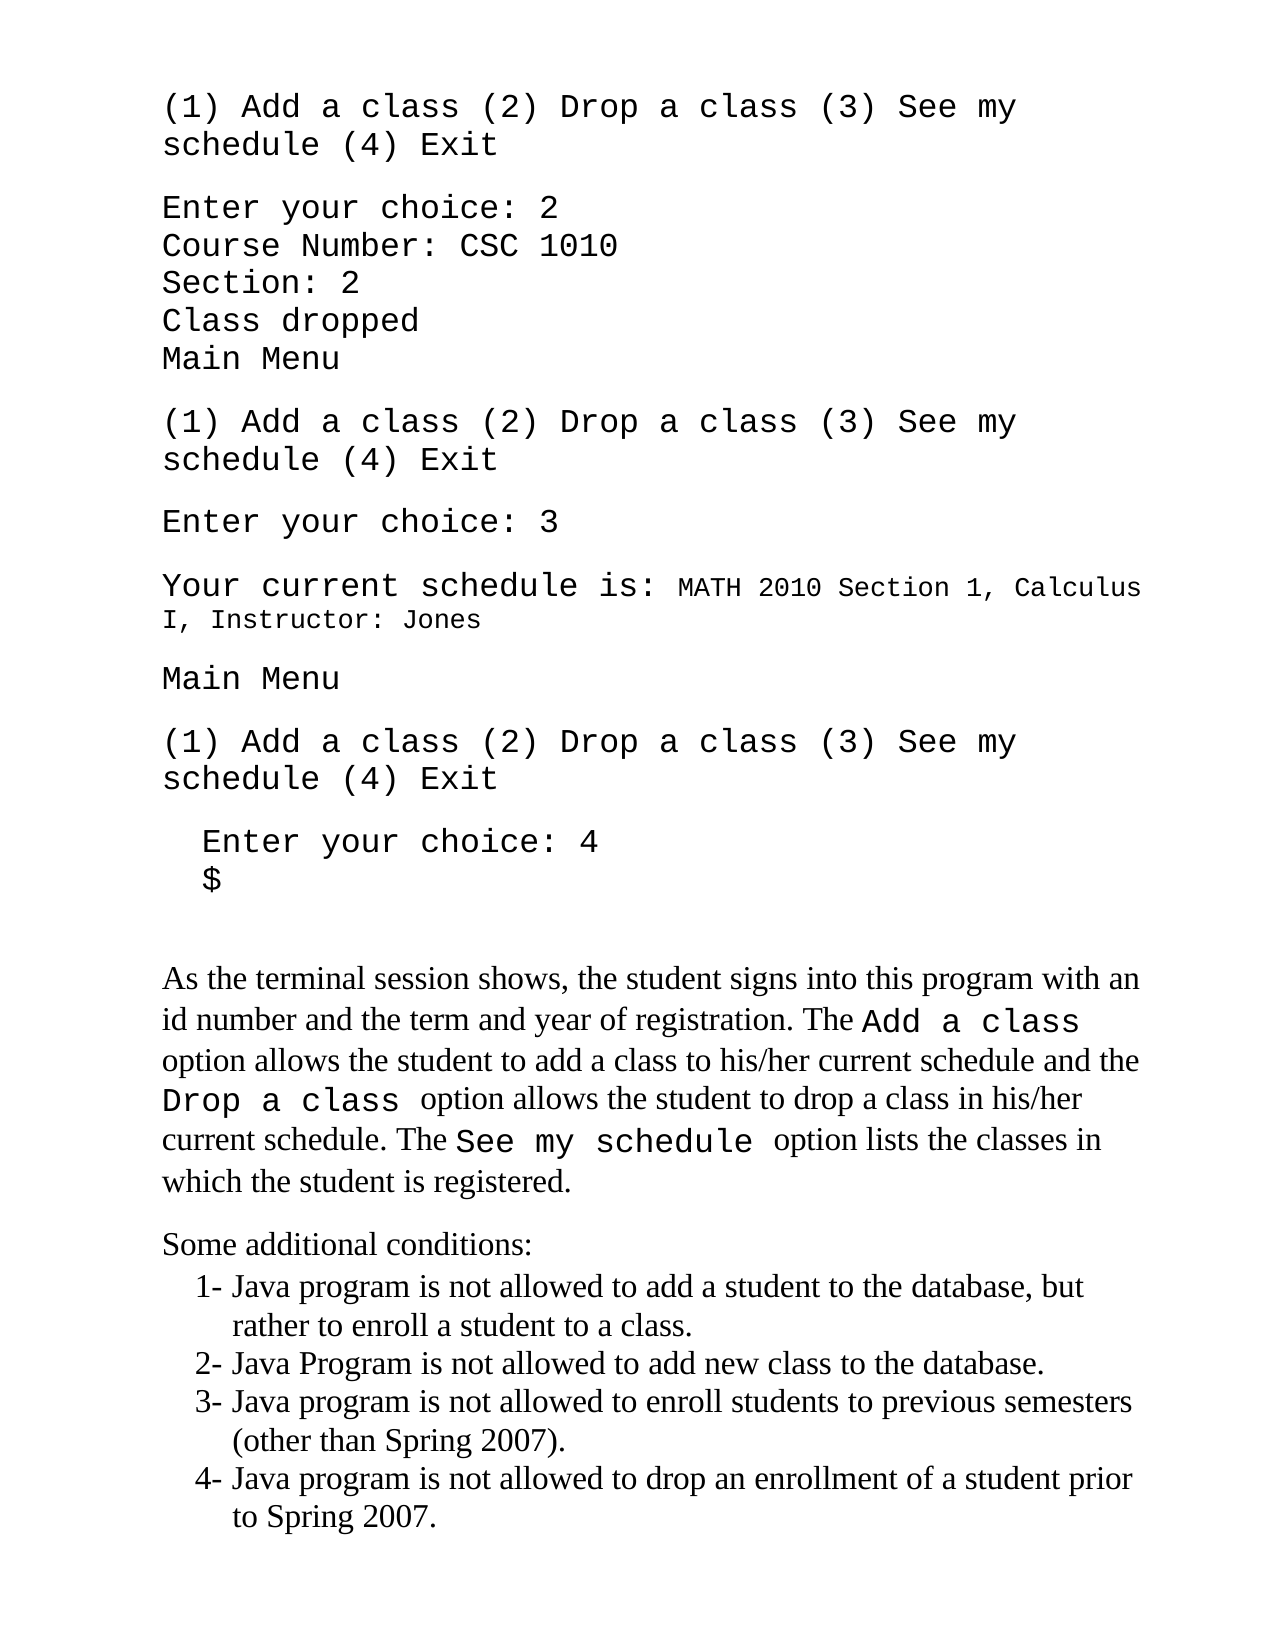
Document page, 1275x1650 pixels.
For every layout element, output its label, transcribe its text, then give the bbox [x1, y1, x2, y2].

text Course Number: CSC 1010 [162, 226, 1248, 264]
text Main Menu [162, 339, 1248, 377]
text current schedule. The See my schedule option lists the classes in [162, 1120, 1248, 1161]
text 1- Java program is not allowed to add a student to the database, but [157, 1263, 1248, 1306]
text rather to enroll a student to a class. [157, 1306, 1248, 1344]
text schedule (4) Exit [162, 759, 1248, 797]
text 3- Java program is not allowed to enroll students to previous semesters [157, 1382, 1248, 1420]
text $ [162, 860, 1248, 898]
text Drop a class option allows the student to drop a class in his/her [162, 1079, 1248, 1120]
text option allows the student to add a class to his/her current schedule and the [162, 1041, 1248, 1079]
text 2- Java Program is not allowed to add new class to the database. [157, 1344, 1248, 1382]
text (1) Add a class (2) Drop a class (3) See my [162, 722, 1248, 759]
text As the terminal session shows, the student signs into this program with an [162, 948, 1248, 1000]
text Enter your choice: 3 [162, 502, 1248, 541]
text Section: 2 [162, 264, 1248, 301]
text (other than Spring 2007). [157, 1420, 1248, 1459]
text Enter your choice: 2 [162, 188, 1248, 226]
text schedule (4) Exit [162, 125, 1248, 163]
text to Spring 2007. [157, 1497, 1248, 1535]
text I, Instructor: Jones [162, 603, 1248, 634]
text Class dropped [162, 301, 1248, 339]
text Some additional conditions: [162, 1225, 1248, 1263]
text (1) Add a class (2) Drop a class (3) See my [162, 402, 1248, 440]
text id number and the term and year of registration. The Add a class [162, 1000, 1248, 1041]
text Enter your choice: 4 [162, 822, 1248, 860]
text Main Menu [162, 659, 1248, 697]
text 4- Java program is not allowed to drop an enrollment of a student prior [157, 1459, 1248, 1497]
text Your current schedule is: MATH 2010 Section 1, Calculus [162, 566, 1248, 603]
text (1) Add a class (2) Drop a class (3) See my [162, 88, 1248, 125]
text schedule (4) Exit [162, 440, 1248, 477]
text which the student is registered. [162, 1161, 1248, 1200]
